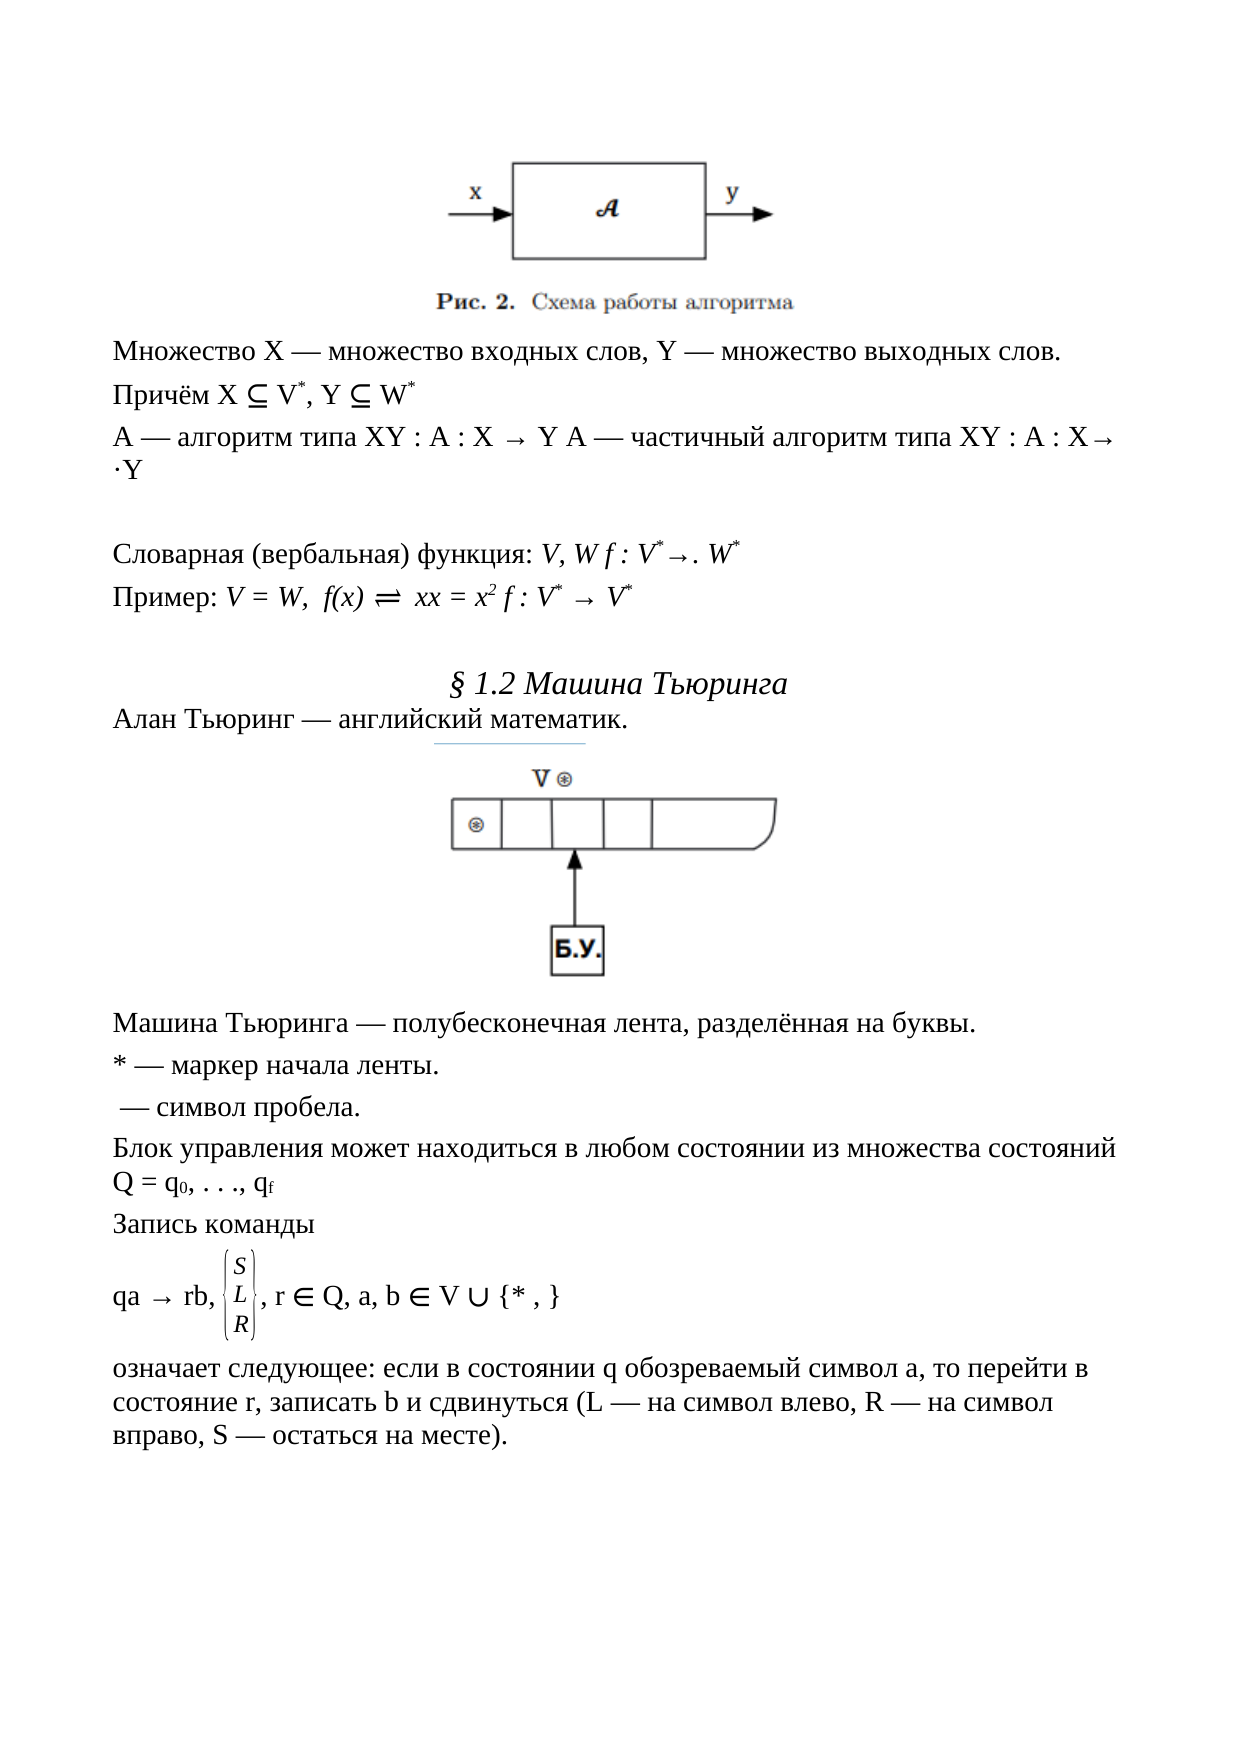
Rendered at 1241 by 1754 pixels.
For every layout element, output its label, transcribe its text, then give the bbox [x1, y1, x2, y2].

subtitle § 1.2 Машина Тьюринга [112, 663, 1128, 702]
text Множество X — множество входных слов, Y — множество выходных слов. [112, 333, 1128, 367]
text qa → rb, , r ∈ Q, a, b ∈ V ∪ {* , } [112, 1248, 1128, 1342]
text Блок управления может находиться в любом состоянии из множества состояний Q = q0, . . ., qf [112, 1131, 1128, 1198]
text Пример: V = W, f(x) ⇌ xx = x2 f : V* → V* [112, 578, 1128, 613]
text A — алгоритм типа XY : A : X → Y A — частичный алгоритм типа XY : A : X→ ·Y [112, 419, 1128, 486]
text — символ пробела. [112, 1089, 1128, 1122]
text Словарная (вербальная) функция: V, W f : V*→. W* [112, 536, 1128, 569]
text * — маркер начала ленты. [112, 1047, 1128, 1080]
text означает следующее: если в состоянии q обозреваемый символ a, то перейти в состояние r, записать b и сдвинуться (L — на символ влево, R — на символ вправо, S — остаться на месте). [112, 1350, 1128, 1451]
text Алан Тьюринг — английский математик. [112, 702, 1128, 735]
text Машина Тьюринга — полубесконечная лента, разделённая на буквы. [112, 1005, 1128, 1038]
picture [431, 150, 809, 325]
text Причём X ⊆ V*, Y ⊆ W* [112, 375, 1128, 410]
picture [434, 743, 807, 997]
text Запись команды [112, 1206, 1128, 1239]
